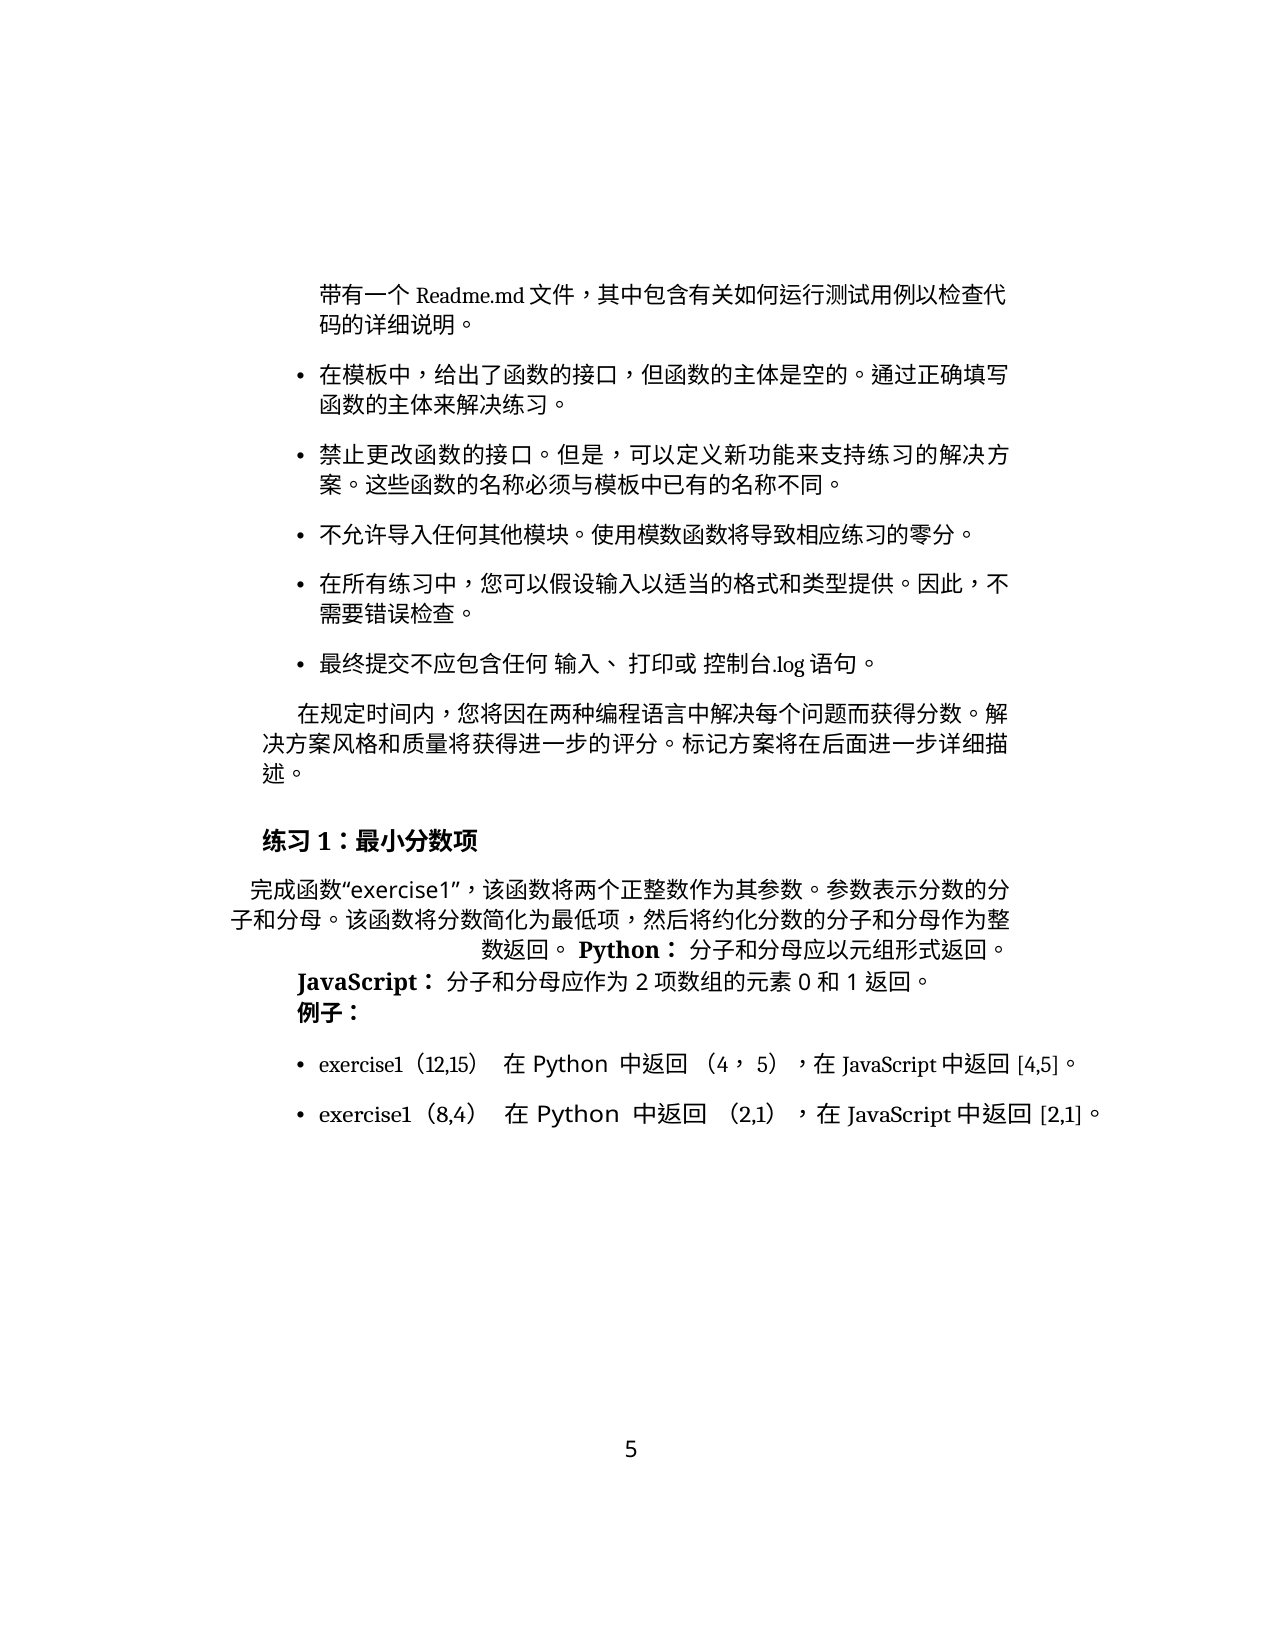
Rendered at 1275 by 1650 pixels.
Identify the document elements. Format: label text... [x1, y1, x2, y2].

text 在规定时间内，您将因在两种编程语言中解决每个问题而获得分数。解决方案风格和质量将获得进一步的评分。标记方案将在后面进一步详细描述。 [262, 698, 1009, 789]
list 禁止更改函数的接口。但是，可以定义新功能来支持练习的解决方案。这些函数的名称必须与模板中已有的名称不同。 [296, 439, 1010, 500]
subtitle 练习 1：最小分数项 [262, 824, 1242, 858]
list 不允许导入任何其他模块。使用模数函数将导致相应练习的零分。 [296, 519, 1009, 549]
text JavaScript： 分子和分母应作为 2 项数组的元素 0 和 1 返回。 [262, 966, 1009, 996]
subtitle 例子： [297, 997, 1242, 1028]
text 完成函数“exercise1”，该函数将两个正整数作为其参数。参数表示分数的分子和分母。该函数将分数简化为最低项，然后将约化分数的分子和分母作为整数返回。 Python： 分子和分母应以元组形式返回。 [230, 874, 1010, 966]
list 在模板中，给出了函数的接口，但函数的主体是空的。通过正确填写函数的主体来解决练习。 [296, 359, 1010, 420]
text 带有一个 Readme.md 文件，其中包含有关如何运行测试用例以检查代码的详细说明。 [319, 279, 1011, 340]
list 最终提交不应包含任何 输入、 打印或 控制台.log 语句。 [296, 648, 1067, 679]
list 在所有练习中，您可以假设输入以适当的格式和类型提供。因此，不需要错误检查。 [296, 568, 1009, 629]
list exercise1（8,4） 在 Python 中返回 （2,1），在 JavaScript 中返回 [2,1]。 [296, 1098, 1242, 1129]
list exercise1（12,15） 在 Python 中返回 （4， 5），在 JavaScript 中返回 [4,5]。 [296, 1048, 1242, 1079]
